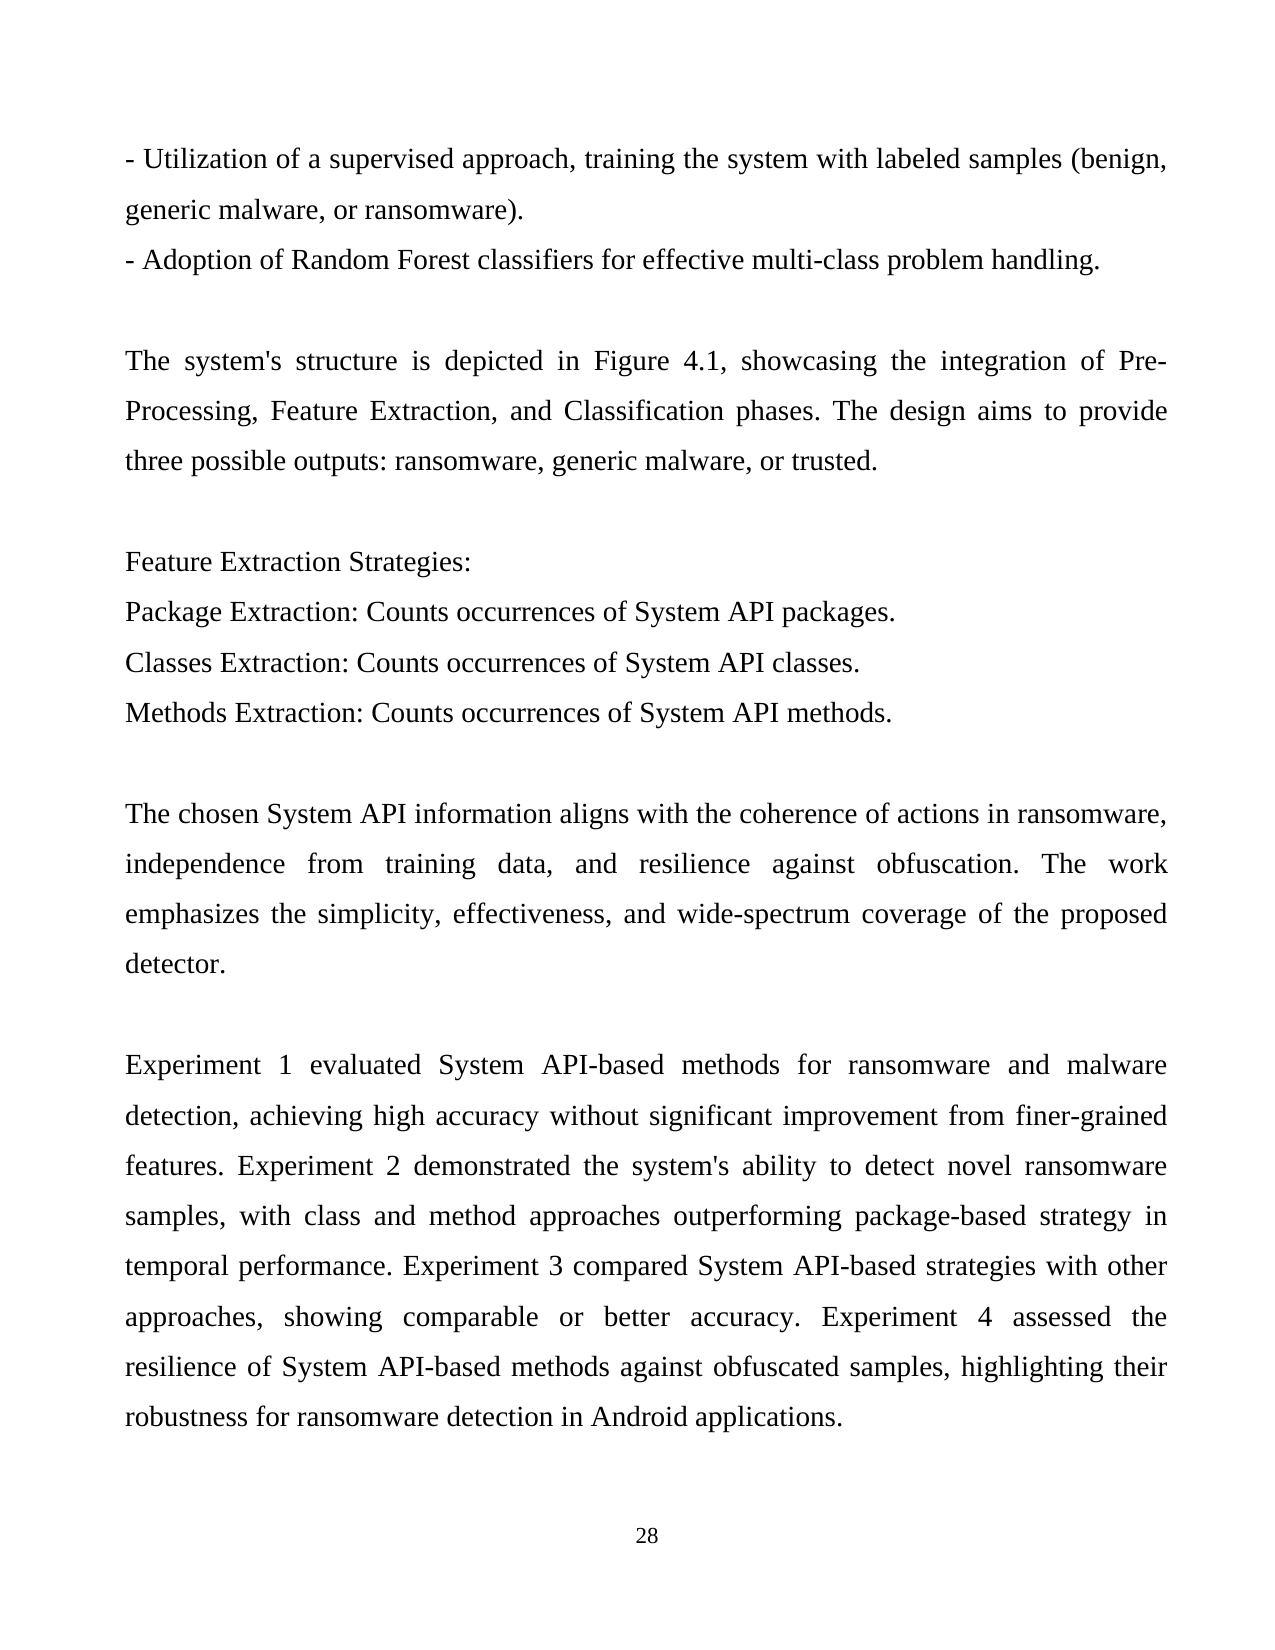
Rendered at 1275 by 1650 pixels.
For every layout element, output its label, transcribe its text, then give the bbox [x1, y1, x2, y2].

text The chosen System API information aligns with the coherence of actions in ransomware, independence from training data, and resilience against obfuscation. The work emphasizes the simplicity, effectiveness, and wide-spectrum coverage of the proposed detector. [125, 796, 1169, 980]
text Experiment 1 evaluated System API-based methods for ransomware and malware detection, achieving high accuracy without significant improvement from finer-grained features. Experiment 2 demonstrated the system's ability to detect novel ransomware samples, with class and method approaches outperforming package-based strategy in temporal performance. Experiment 3 compared System API-based strategies with other approaches, showing comparable or better accuracy. Experiment 4 assessed the resilience of System API-based methods against obfuscated samples, highlighting their robustness for ransomware detection in Android applications. [125, 1047, 1169, 1433]
text The system's structure is depicted in Figure 4.1, showcasing the integration of Pre-Processing, Feature Extraction, and Classification phases. The design aims to provide three possible outputs: ransomware, generic malware, or trusted. [125, 343, 1169, 477]
text Feature Extraction Strategies: [125, 544, 1169, 578]
text - Utilization of a supervised approach, training the system with labeled samples (benign, generic malware, or ransomware). [125, 142, 1169, 226]
text Package Extraction: Counts occurrences of System API packages. [125, 594, 1169, 628]
text Classes Extraction: Counts occurrences of System API classes. [125, 645, 1169, 678]
text Methods Extraction: Counts occurrences of System API methods. [125, 695, 1169, 729]
text - Adoption of Random Forest classifiers for effective multi-class problem handling. [125, 242, 1169, 276]
